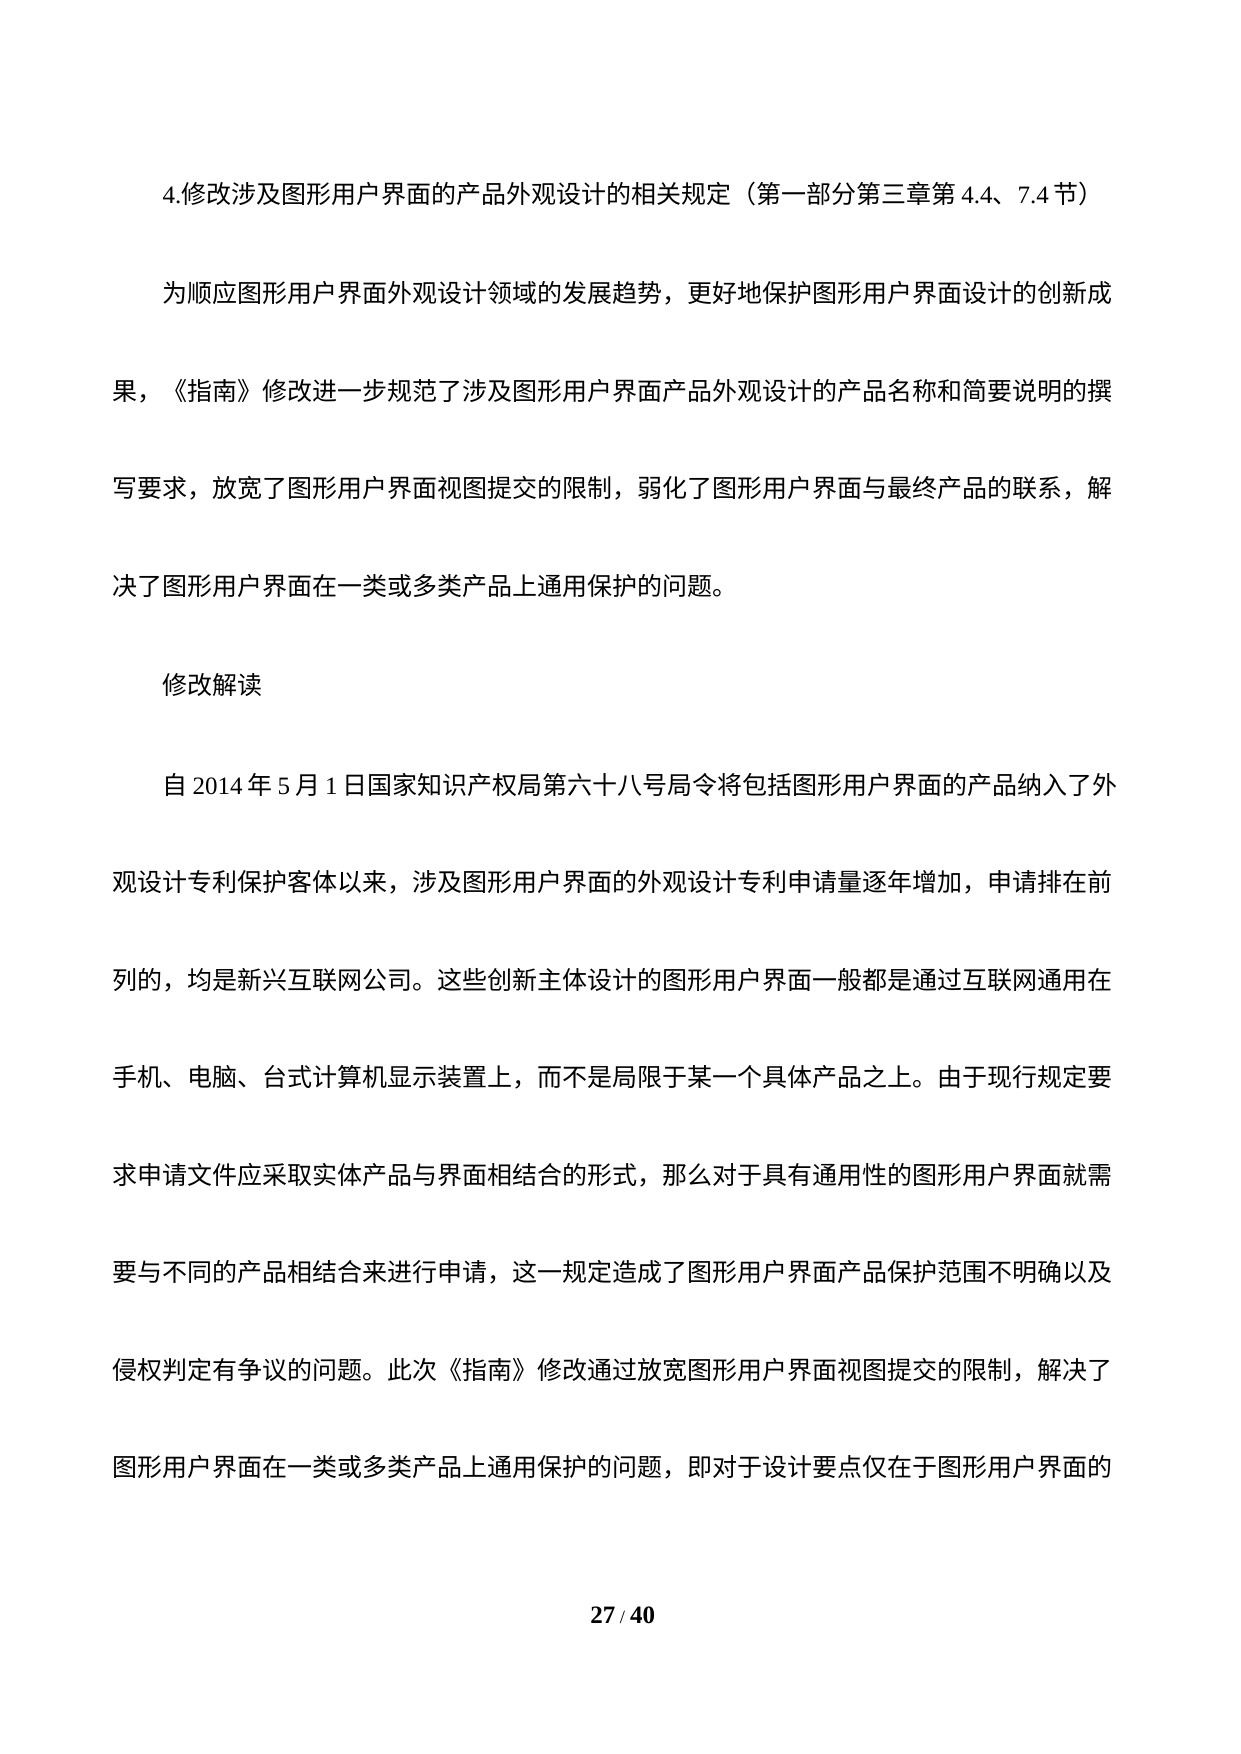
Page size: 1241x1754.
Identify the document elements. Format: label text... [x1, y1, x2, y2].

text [112, 751, 1128, 1498]
text 4.修改涉及图形用户界面的产品外观设计的相关规定（第一部分第三章第4.4、7.4节） [112, 160, 1128, 225]
text 为顺应图形用户界面外观设计领域的发展趋势，更好地保护图形用户界面设计的创新成果，《指南》修改进一步规范了涉及图形用户界面产品外观设计的产品名称和简要说明的撰写要求，放宽了图形用户界面视图提交的限制，弱化了图形用户界面与最终产品的联系，解决了图形用户界面在一类或多类产品上通用保护的问题。 [112, 259, 1128, 617]
text 修改解读 [112, 651, 1128, 716]
